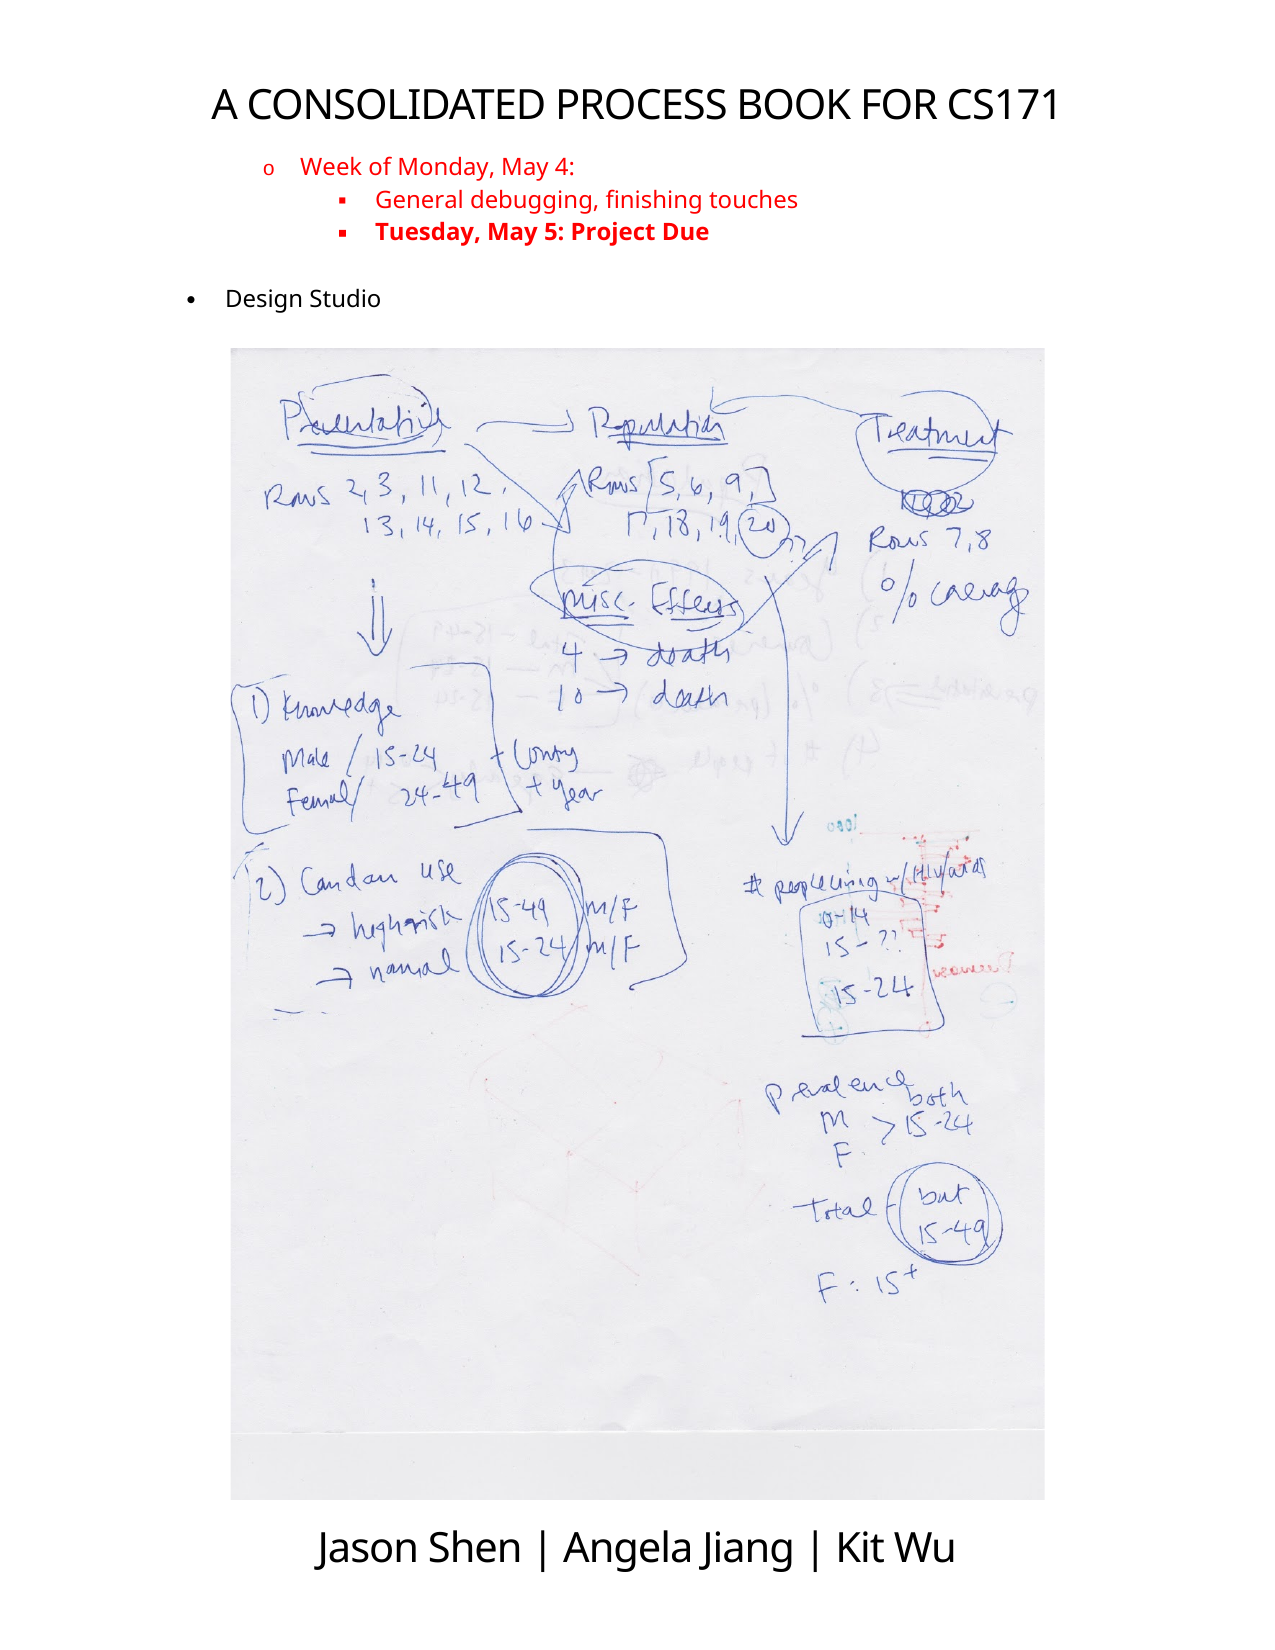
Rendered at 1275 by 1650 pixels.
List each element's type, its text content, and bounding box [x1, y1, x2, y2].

list Design Studio [187, 282, 1125, 314]
list Week of Monday, May 4: [262, 150, 1125, 183]
list Tuesday, May 5: Project Due [337, 215, 1125, 248]
picture [230, 348, 1045, 1500]
list General debugging, finishing touches [337, 183, 1125, 215]
